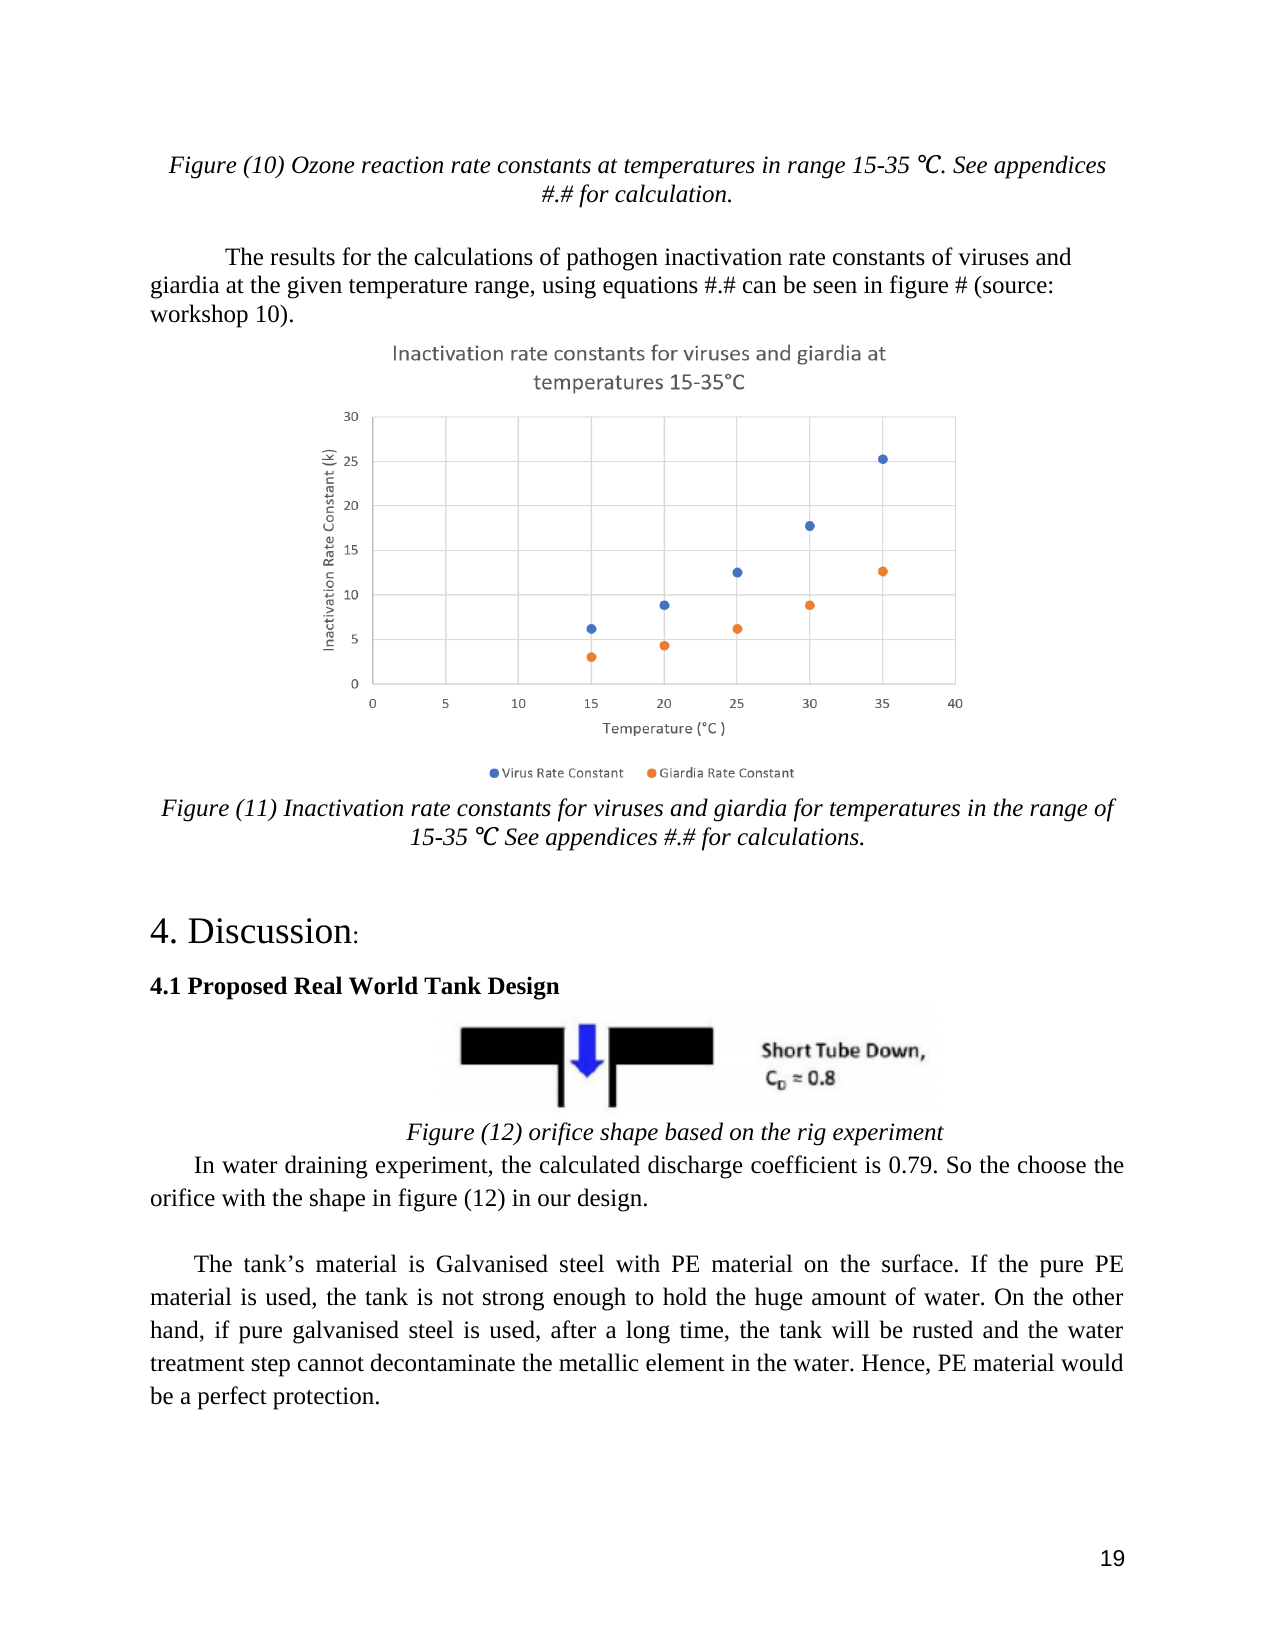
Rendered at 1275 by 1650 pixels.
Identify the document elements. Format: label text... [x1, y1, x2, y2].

text The results for the calculations of pathogen inactivation rate constants of viruses and giardia at the given temperature range, using equations #.# can be seen in figure # (source: workshop 10). [150, 242, 1125, 328]
subtitle 4.1 Proposed Real World Tank Design [150, 971, 1125, 1000]
picture [300, 327, 976, 794]
text Figure (12) orifice shape based on the rig experiment [150, 1117, 1125, 1146]
subtitle 4. Discussion: [150, 909, 1125, 952]
text Figure (11) Inactivation rate constants for viruses and giardia for temperatures in the range of 15-35 ℃ See appendices #.# for calculations. [150, 793, 1125, 851]
text In water draining experiment, the calculated discharge coefficient is 0.79. So the choose the orifice with the shape in figure (12) in our design. [150, 1150, 1125, 1212]
text Figure (10) Ozone reaction rate constants at temperatures in range 15-35 ℃. See appendices #.# for calculation. [150, 150, 1125, 207]
picture [410, 1004, 940, 1114]
text The tank’s material is Galvanised steel with PE material on the surface. If the pure PE material is used, the tank is not strong enough to hold the huge amount of water. On the other hand, if pure galvanised steel is used, after a long time, the tank will be rusted and the water treatment step cannot decontaminate the metallic element in the water. Hence, PE material would be a perfect protection. [150, 1249, 1125, 1410]
